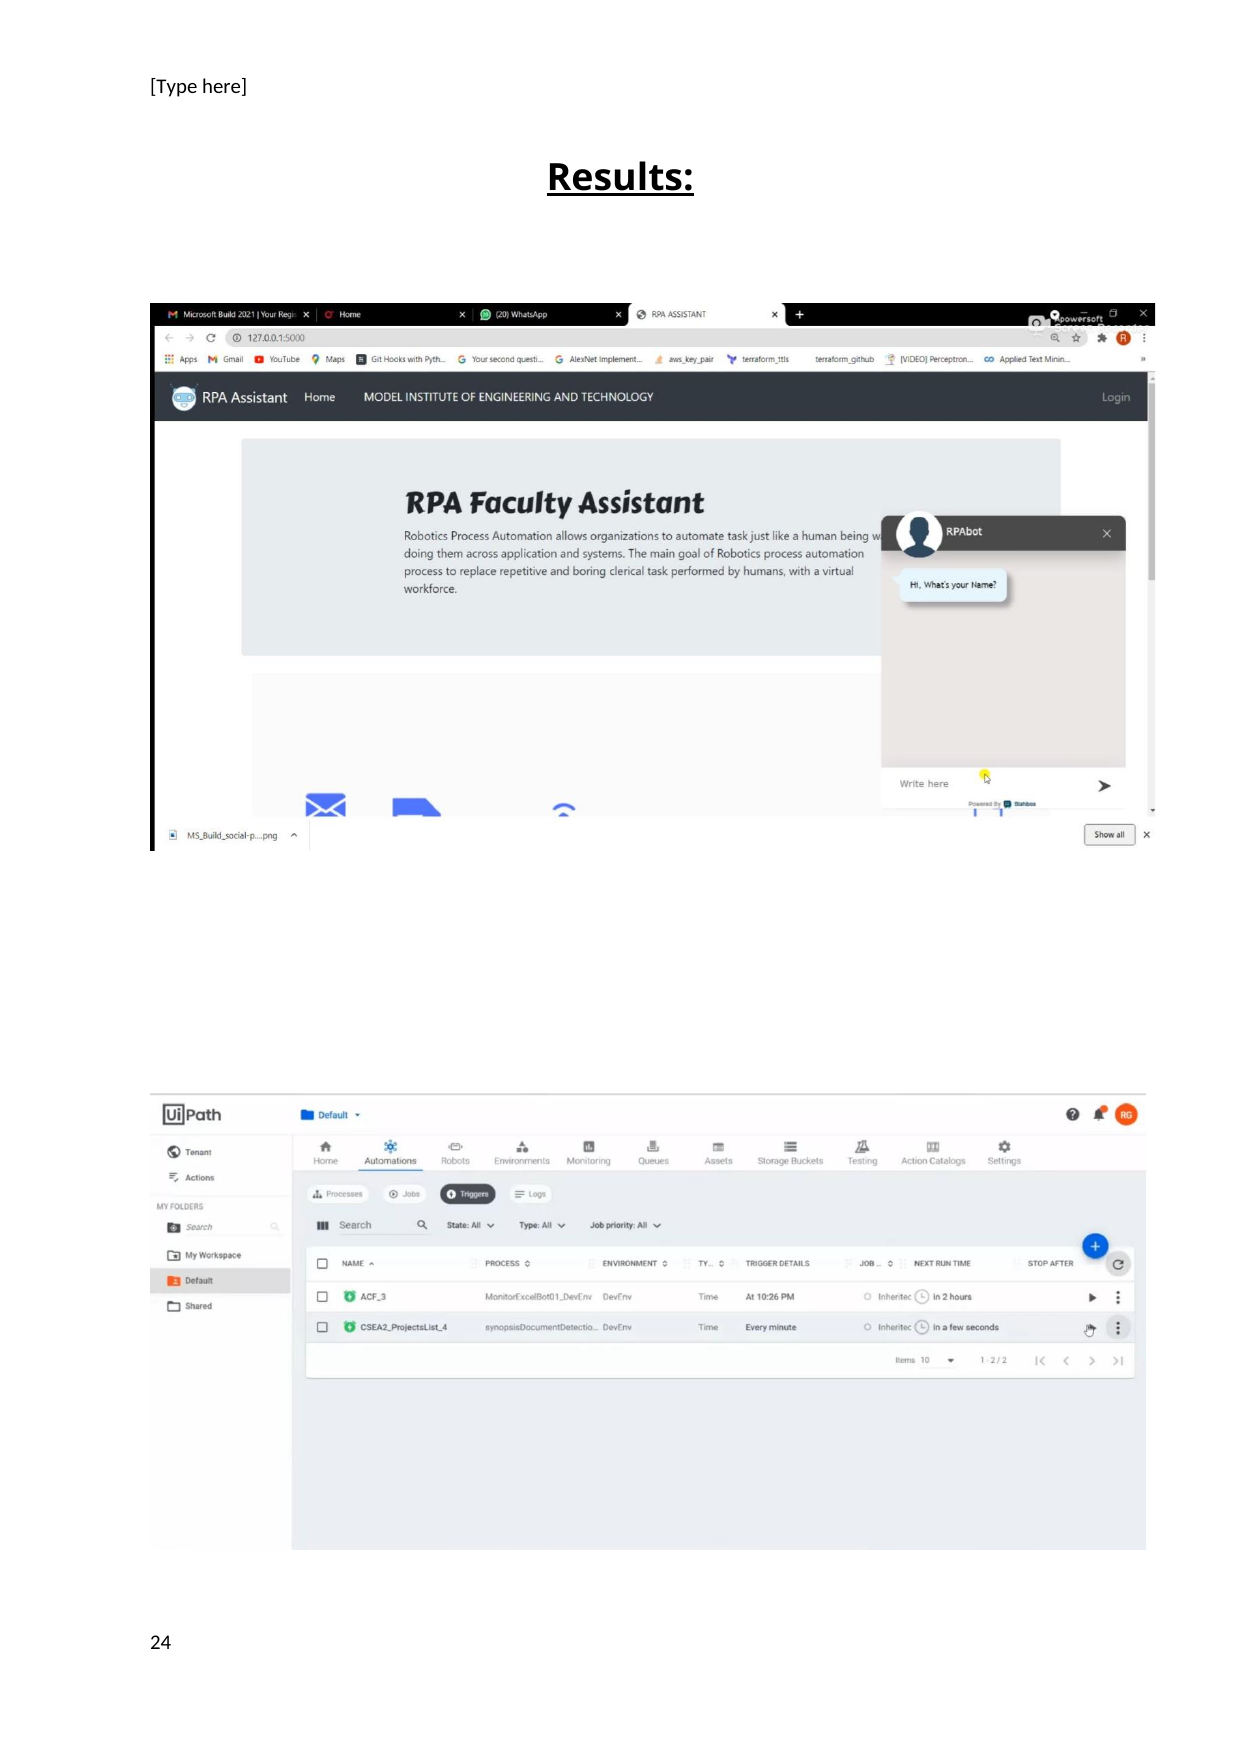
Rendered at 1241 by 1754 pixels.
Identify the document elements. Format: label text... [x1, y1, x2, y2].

picture [150, 303, 1156, 851]
picture [150, 1093, 1147, 1550]
text Results: [150, 150, 1090, 201]
